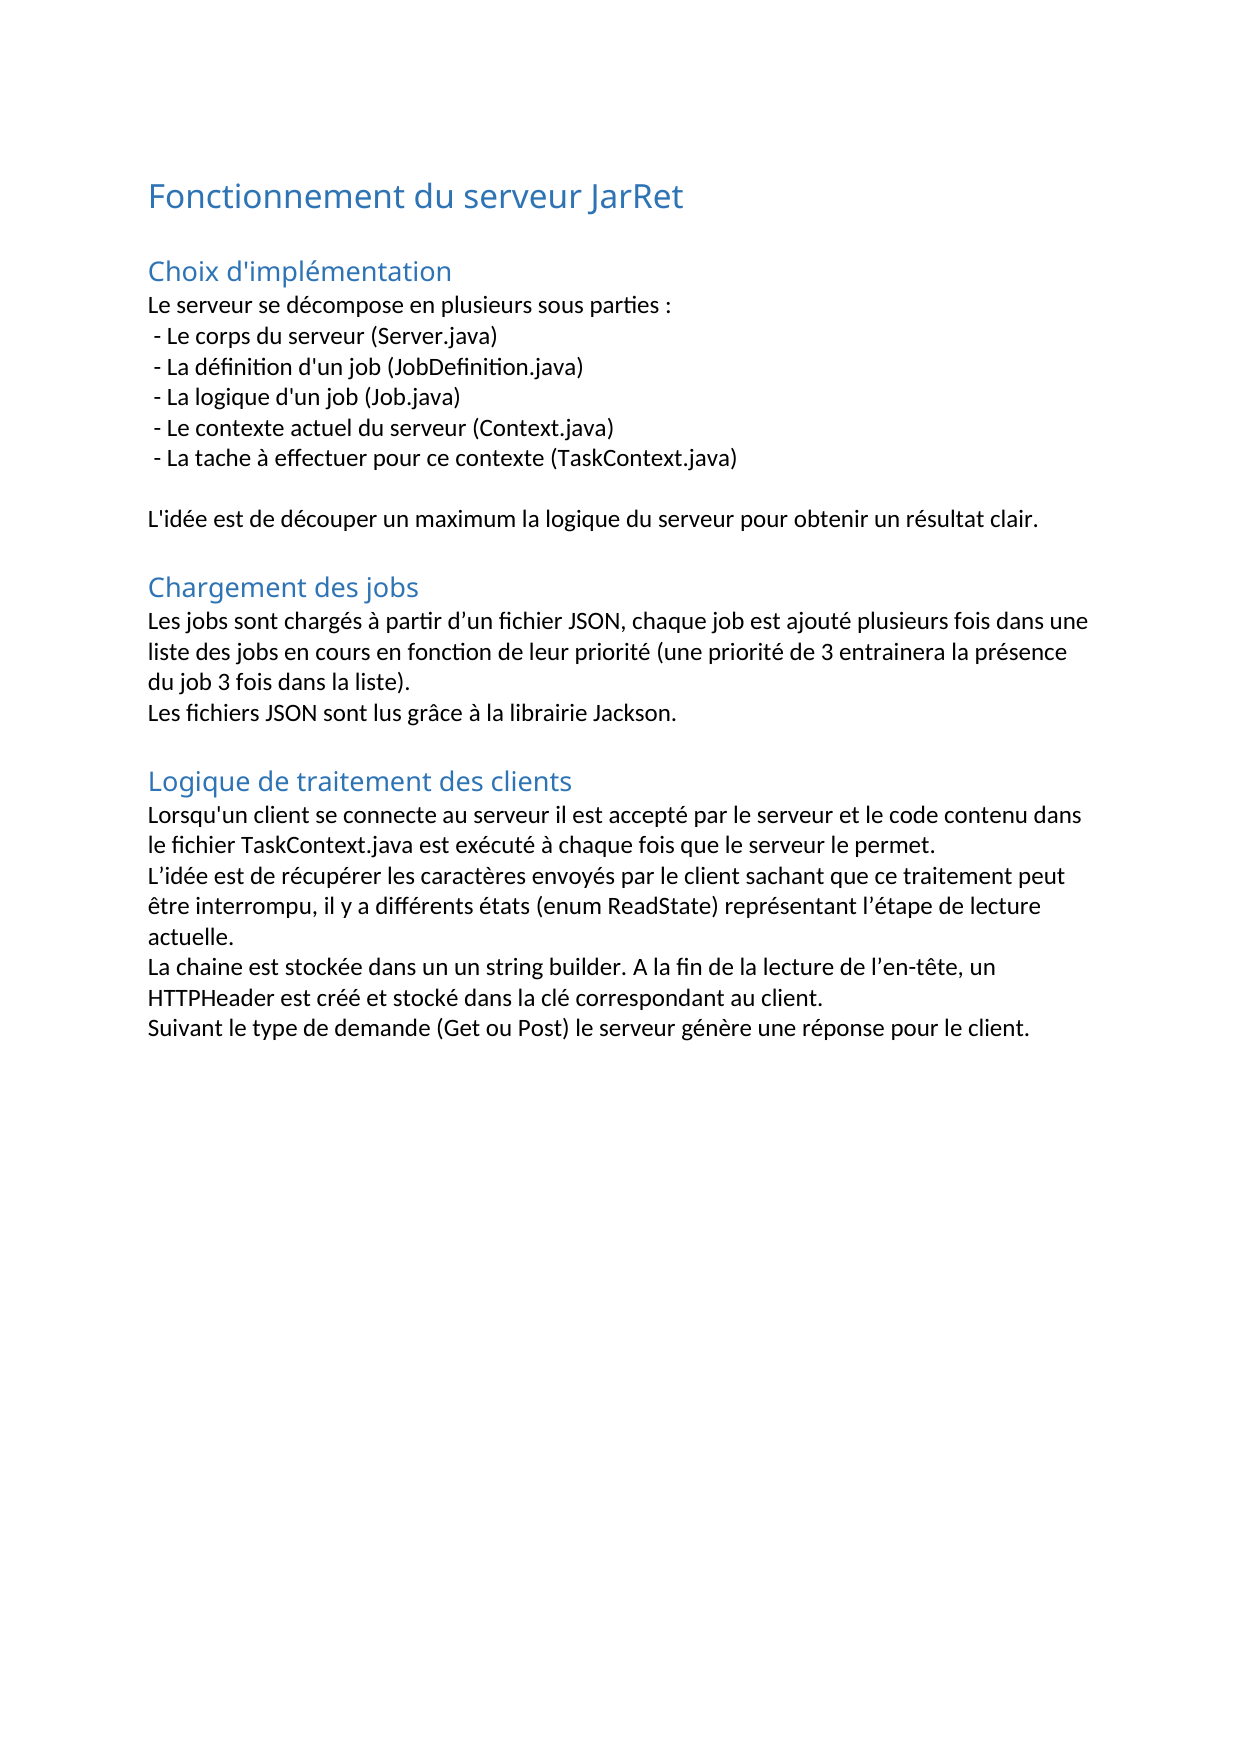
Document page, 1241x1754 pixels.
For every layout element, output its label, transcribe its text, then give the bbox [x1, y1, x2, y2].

subtitle Logique de traitement des clients [148, 762, 1093, 799]
text L’idée est de récupérer les caractères envoyés par le client sachant que ce traitement peut être interrompu, il y a différents états (enum ReadState) représentant l’étape de lecture actuelle. [148, 860, 1093, 952]
text Les fichiers JSON sont lus grâce à la librairie Jackson. [148, 697, 1093, 727]
text La chaine est stockée dans un un string builder. A la fin de la lecture de l’en-tête, un HTTPHeader est créé et stocké dans la clé correspondant au client. [148, 952, 1093, 1013]
text Suivant le type de demande (Get ou Post) le serveur génère une réponse pour le client. [148, 1013, 1093, 1043]
subtitle Fonctionnement du serveur JarRet [148, 173, 1093, 218]
text - La définition d'un job (JobDefinition.java) [148, 351, 1093, 381]
text - La logique d'un job (Job.java) [148, 381, 1093, 412]
text Lorsqu'un client se connecte au serveur il est accepté par le serveur et le code contenu dans le fichier TaskContext.java est exécuté à chaque fois que le serveur le permet. [148, 799, 1093, 860]
text Les jobs sont chargés à partir d’un fichier JSON, chaque job est ajouté plusieurs fois dans une liste des jobs en cours en fonction de leur priorité (une priorité de 3 entrainera la présence du job 3 fois dans la liste). [148, 605, 1093, 697]
text Le serveur se décompose en plusieurs sous parties : [148, 289, 1093, 320]
text - Le corps du serveur (Server.java) [148, 320, 1093, 351]
subtitle Chargement des jobs [148, 568, 1093, 605]
subtitle Choix d'implémentation [148, 253, 1093, 289]
text - Le contexte actuel du serveur (Context.java) [148, 412, 1093, 442]
text - La tache à effectuer pour ce contexte (TaskContext.java) [148, 442, 1093, 473]
text L'idée est de découper un maximum la logique du serveur pour obtenir un résultat clair. [148, 503, 1093, 534]
